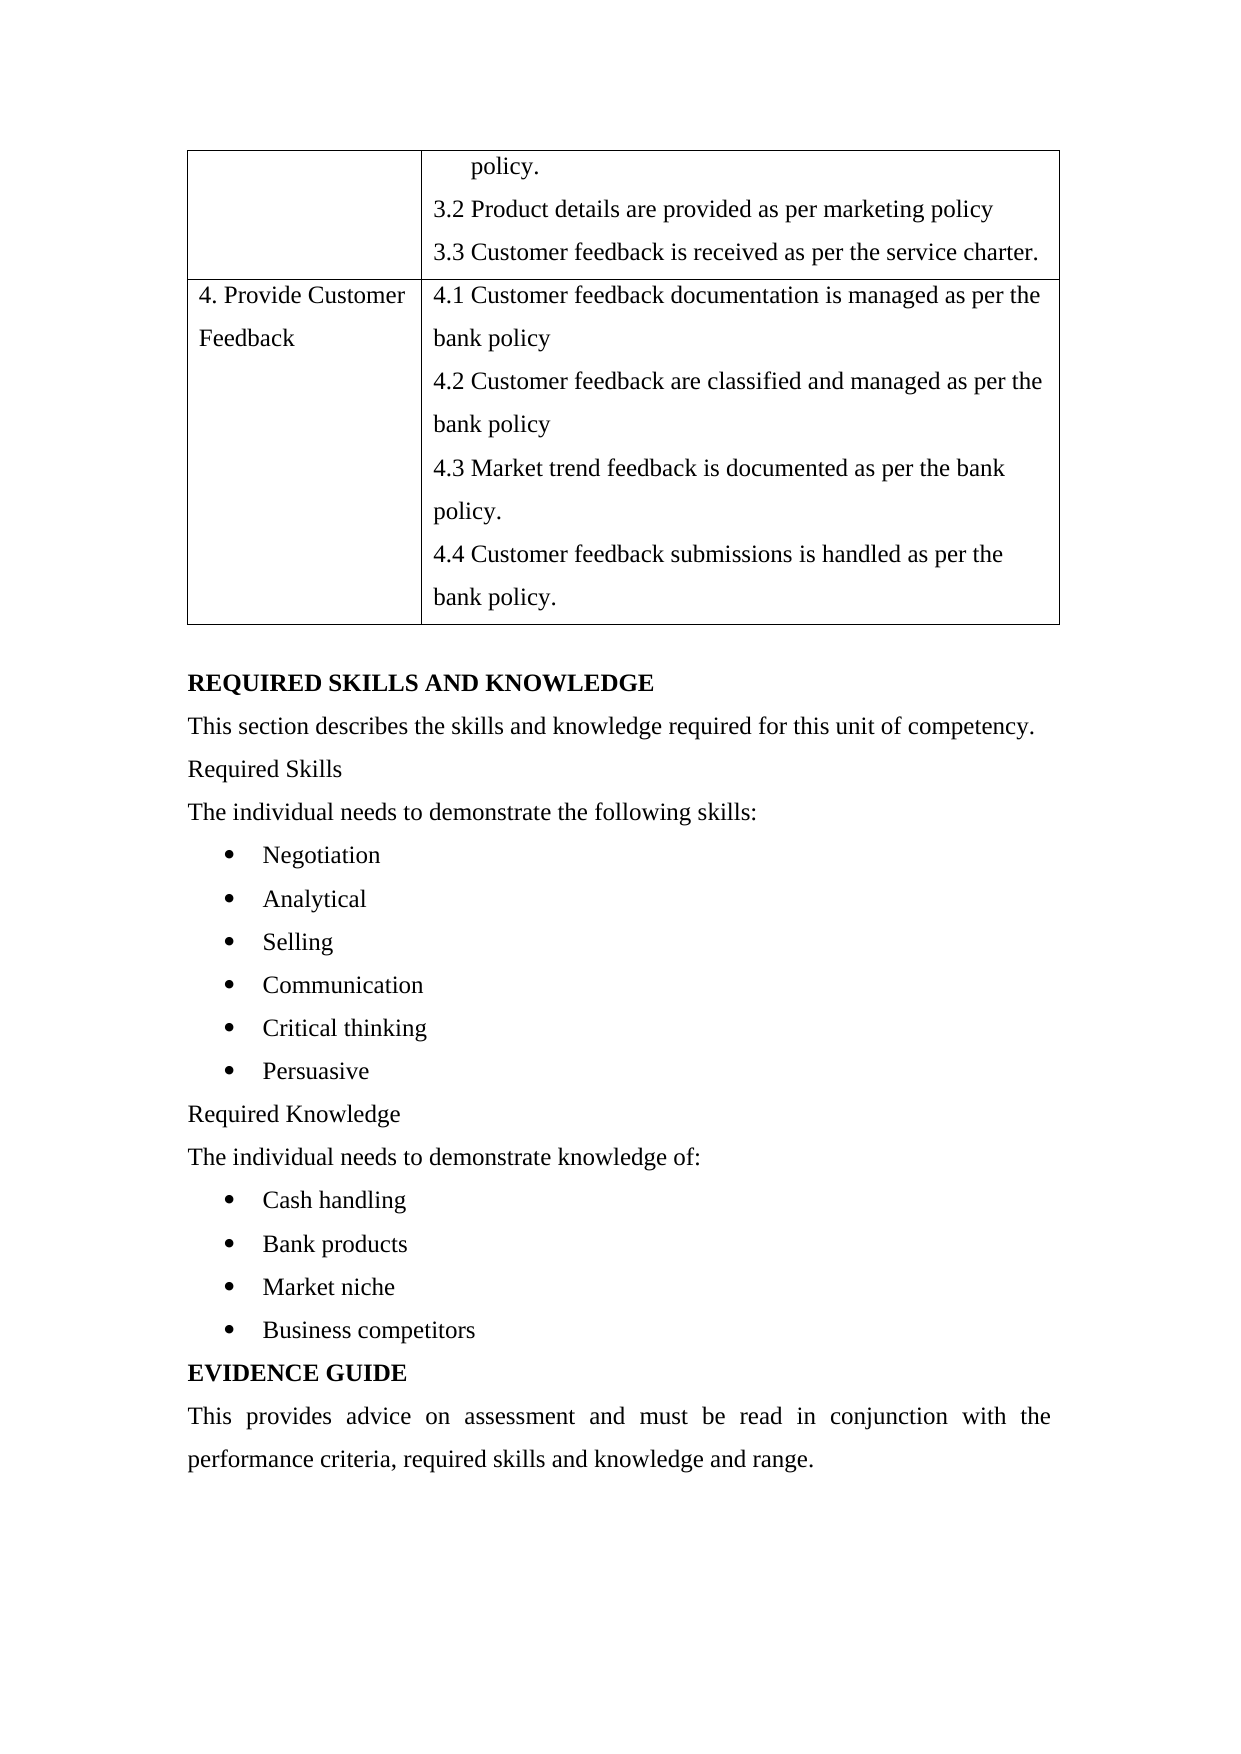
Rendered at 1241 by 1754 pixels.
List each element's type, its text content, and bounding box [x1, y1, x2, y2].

list Market niche [225, 1272, 1053, 1301]
text This section describes the skills and knowledge required for this unit of competency. [187, 711, 1053, 740]
list Persuasive [225, 1056, 1053, 1085]
list Bank products [225, 1229, 1053, 1257]
text Required Skills [187, 754, 1053, 783]
text The individual needs to demonstrate knowledge of: [187, 1142, 1053, 1171]
list Negotiation [225, 841, 1053, 869]
list Selling [225, 927, 1053, 956]
text Required Knowledge [187, 1099, 1053, 1128]
table_cell 4.1 Customer feedback documentation is managed as per the bank policy 4.2 Customer feedback are classified and managed as per the bank policy 4.3 Market trend feedback is documented as per the bank policy. 4.4 Customer feedback submissions is handled as per the bank policy. [422, 280, 1059, 624]
list Business competitors [225, 1315, 1053, 1344]
text The individual needs to demonstrate the following skills: [187, 797, 1053, 826]
text This provides advice on assessment and must be read in conjunction with the performance criteria, required skills and knowledge and range. [187, 1401, 1053, 1473]
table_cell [422, 151, 1059, 279]
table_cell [188, 151, 421, 279]
list Analytical [225, 884, 1053, 912]
list Communication [225, 970, 1053, 999]
table_cell 4. Provide Customer Feedback [188, 280, 421, 624]
list Critical thinking [225, 1013, 1053, 1042]
text REQUIRED SKILLS AND KNOWLEDGE [187, 668, 1053, 697]
list Cash handling [225, 1186, 1053, 1214]
text EVIDENCE GUIDE [187, 1358, 1053, 1387]
